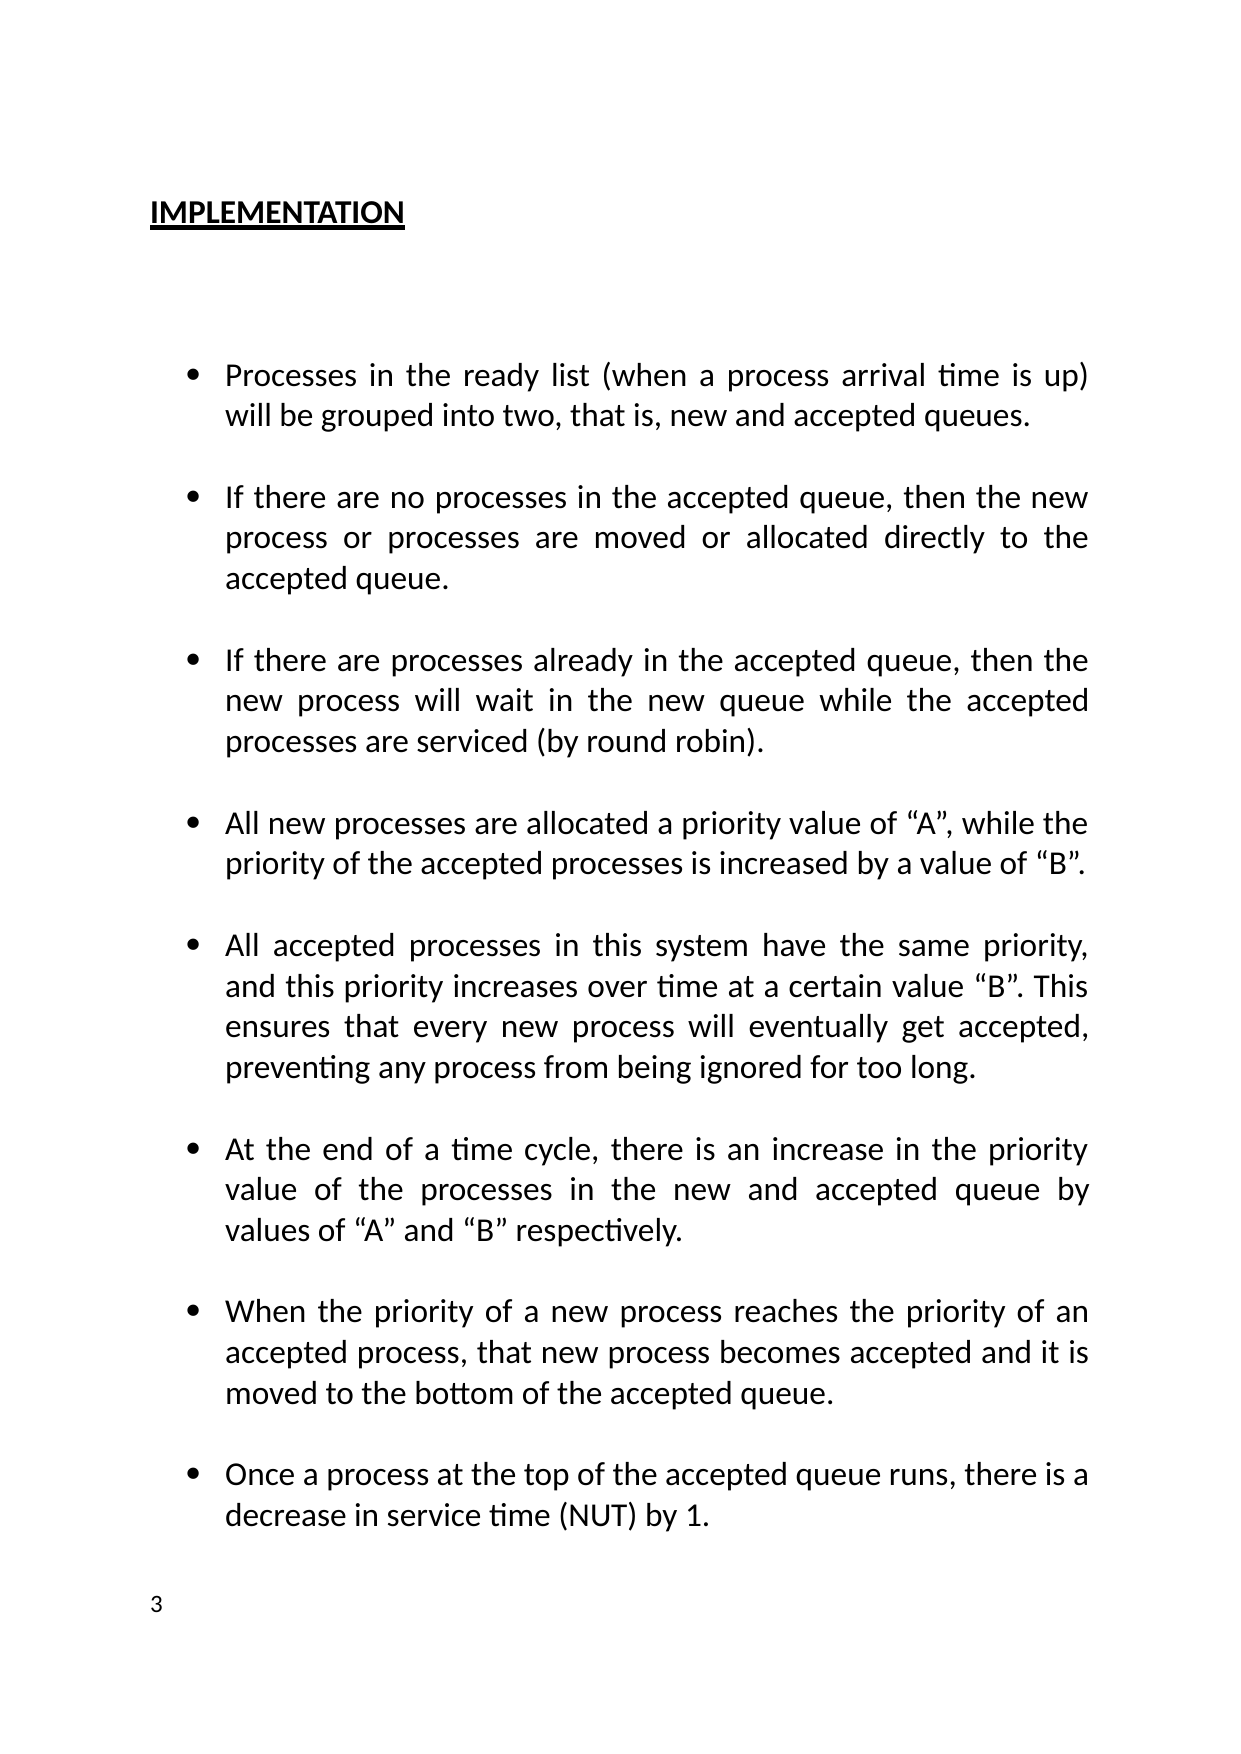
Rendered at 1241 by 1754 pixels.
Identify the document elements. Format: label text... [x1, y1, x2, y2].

list If there are processes already in the accepted queue, then the new process will wait in the new queue while the accepted processes are serviced (by round robin). [187, 639, 1090, 761]
text IMPLEMENTATION [150, 191, 1090, 231]
list All accepted processes in this system have the same priority, and this priority increases over time at a certain value “B”. This ensures that every new process will eventually get accepted, preventing any process from being ignored for too long. [187, 924, 1090, 1087]
list Once a process at the top of the accepted queue runs, there is a decrease in service time (NUT) by 1. [187, 1453, 1090, 1535]
list At the end of a time cycle, there is an increase in the priority value of the processes in the new and accepted queue by values of “A” and “B” respectively. [187, 1127, 1090, 1250]
list Processes in the ready list (when a process arrival time is up) will be grouped into two, that is, new and accepted queues. [187, 354, 1090, 435]
list If there are no processes in the accepted queue, then the new process or processes are moved or allocated directly to the accepted queue. [187, 476, 1090, 598]
list All new processes are allocated a priority value of “A”, while the priority of the accepted processes is increased by a value of “B”. [187, 802, 1090, 883]
list When the priority of a new process reaches the priority of an accepted process, that new process becomes accepted and it is moved to the bottom of the accepted queue. [187, 1290, 1090, 1413]
